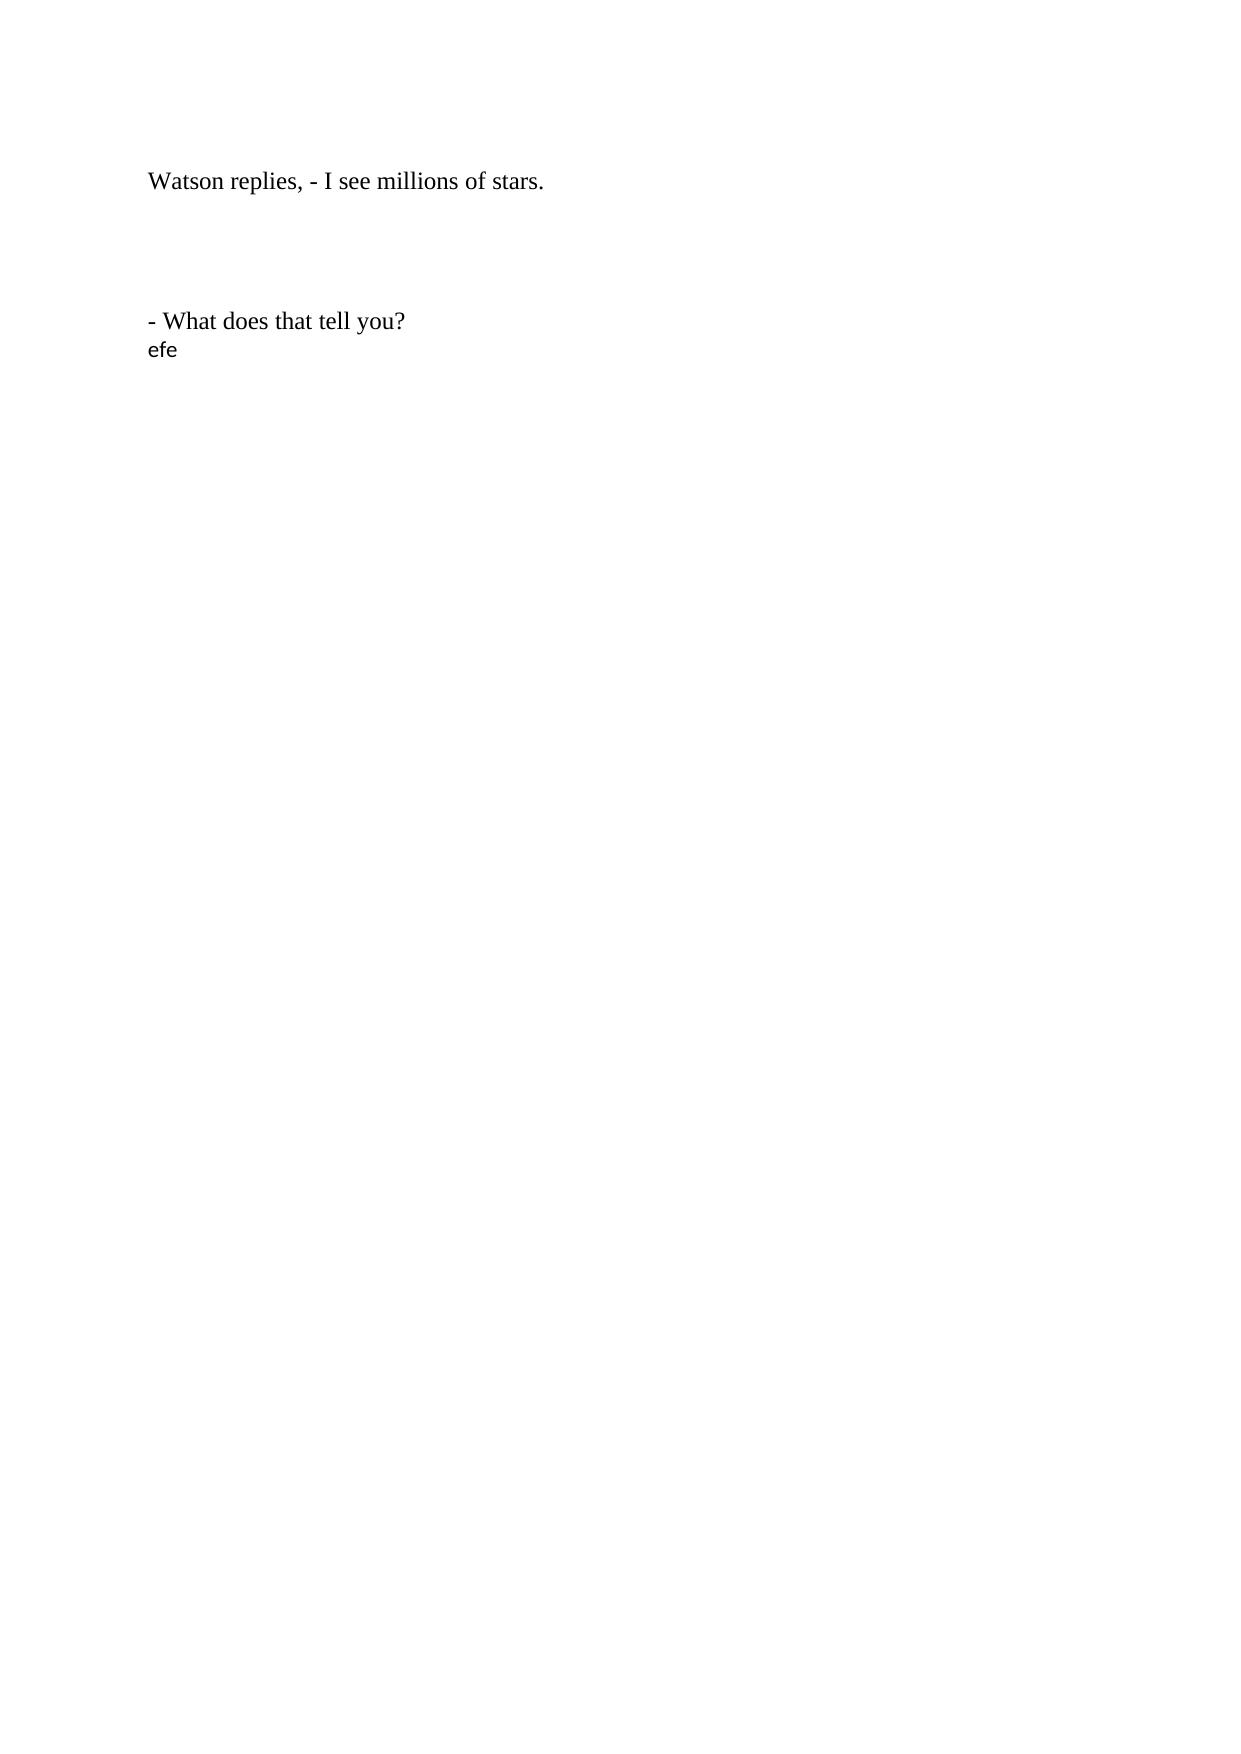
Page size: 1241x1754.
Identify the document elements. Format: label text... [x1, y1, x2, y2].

text - What does that tell you? [148, 194, 1093, 335]
text efe [148, 335, 1093, 363]
text Watson replies, - I see millions of stars. [148, 148, 1093, 194]
